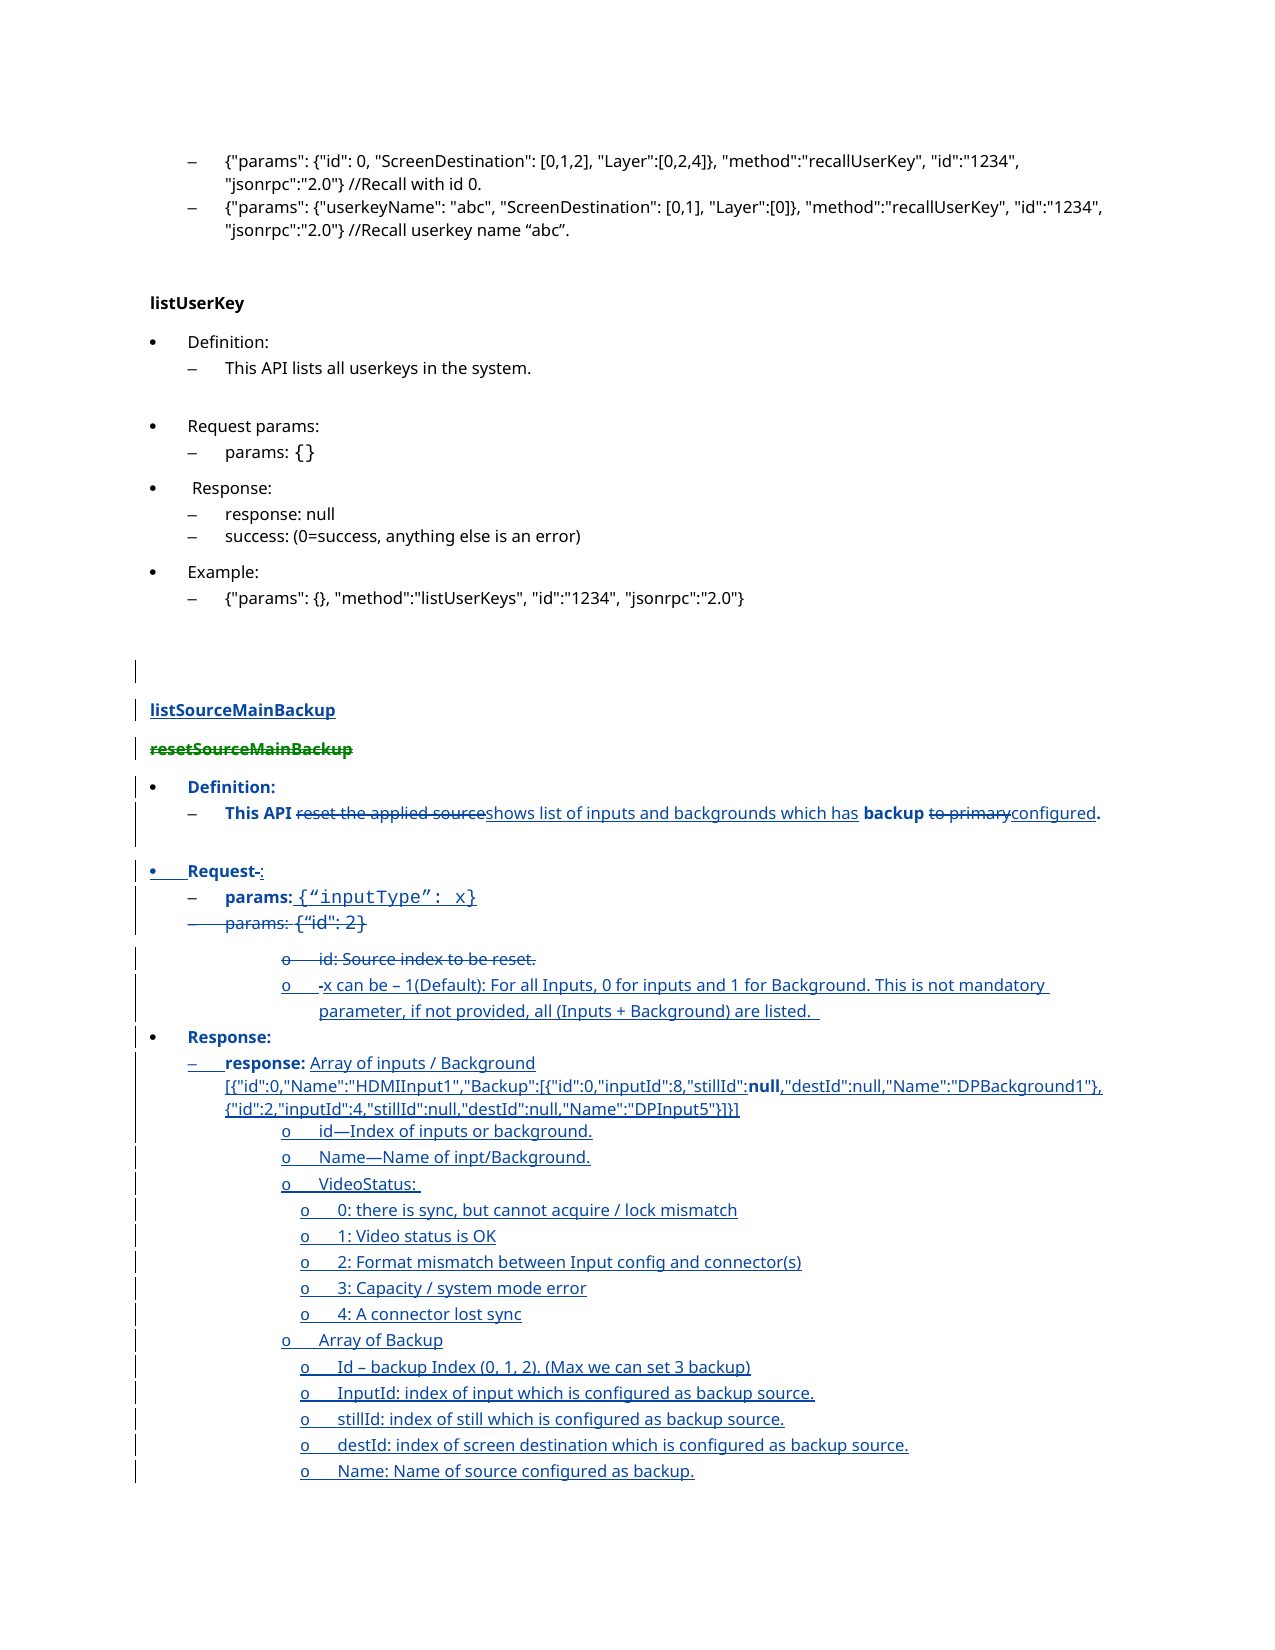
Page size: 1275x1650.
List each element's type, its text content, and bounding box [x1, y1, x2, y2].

list response: null [187, 502, 1125, 525]
list Example: [150, 560, 1125, 583]
list {"params": {"userkeyName": "abc", "ScreenDestination": [0,1], "Layer":[0]}, "method":"recallUserKey", "id":"1234", "jsonrpc":"2.0"} //Recall userkey name “abc”. [187, 195, 1125, 241]
list Definition: [150, 776, 1125, 798]
list {"params": {}, "method":"listUserKeys", "id":"1234", "jsonrpc":"2.0"} [187, 586, 1125, 609]
list response: [187, 1052, 1125, 1074]
list Definition: [150, 330, 1125, 353]
list Response: [150, 476, 1125, 499]
list success: (0=success, anything else is an error) [187, 525, 1125, 548]
list This API lists all userkeys in the system. [187, 356, 1125, 379]
list {"params": {"id": 0, "ScreenDestination": [0,1,2], "Layer":[0,2,4]}, "method":"recallUserKey", "id":"1234", "jsonrpc":"2.0"} //Recall with id 0. [187, 150, 1125, 195]
list Request params: [150, 414, 1125, 437]
list null [225, 1074, 1125, 1120]
list Request [150, 860, 1125, 882]
list This API backup . [187, 802, 1125, 824]
list Response: [150, 1026, 1125, 1048]
list params: [187, 886, 1125, 909]
list params: {} [187, 440, 1125, 464]
text listUserKey [150, 292, 1125, 314]
